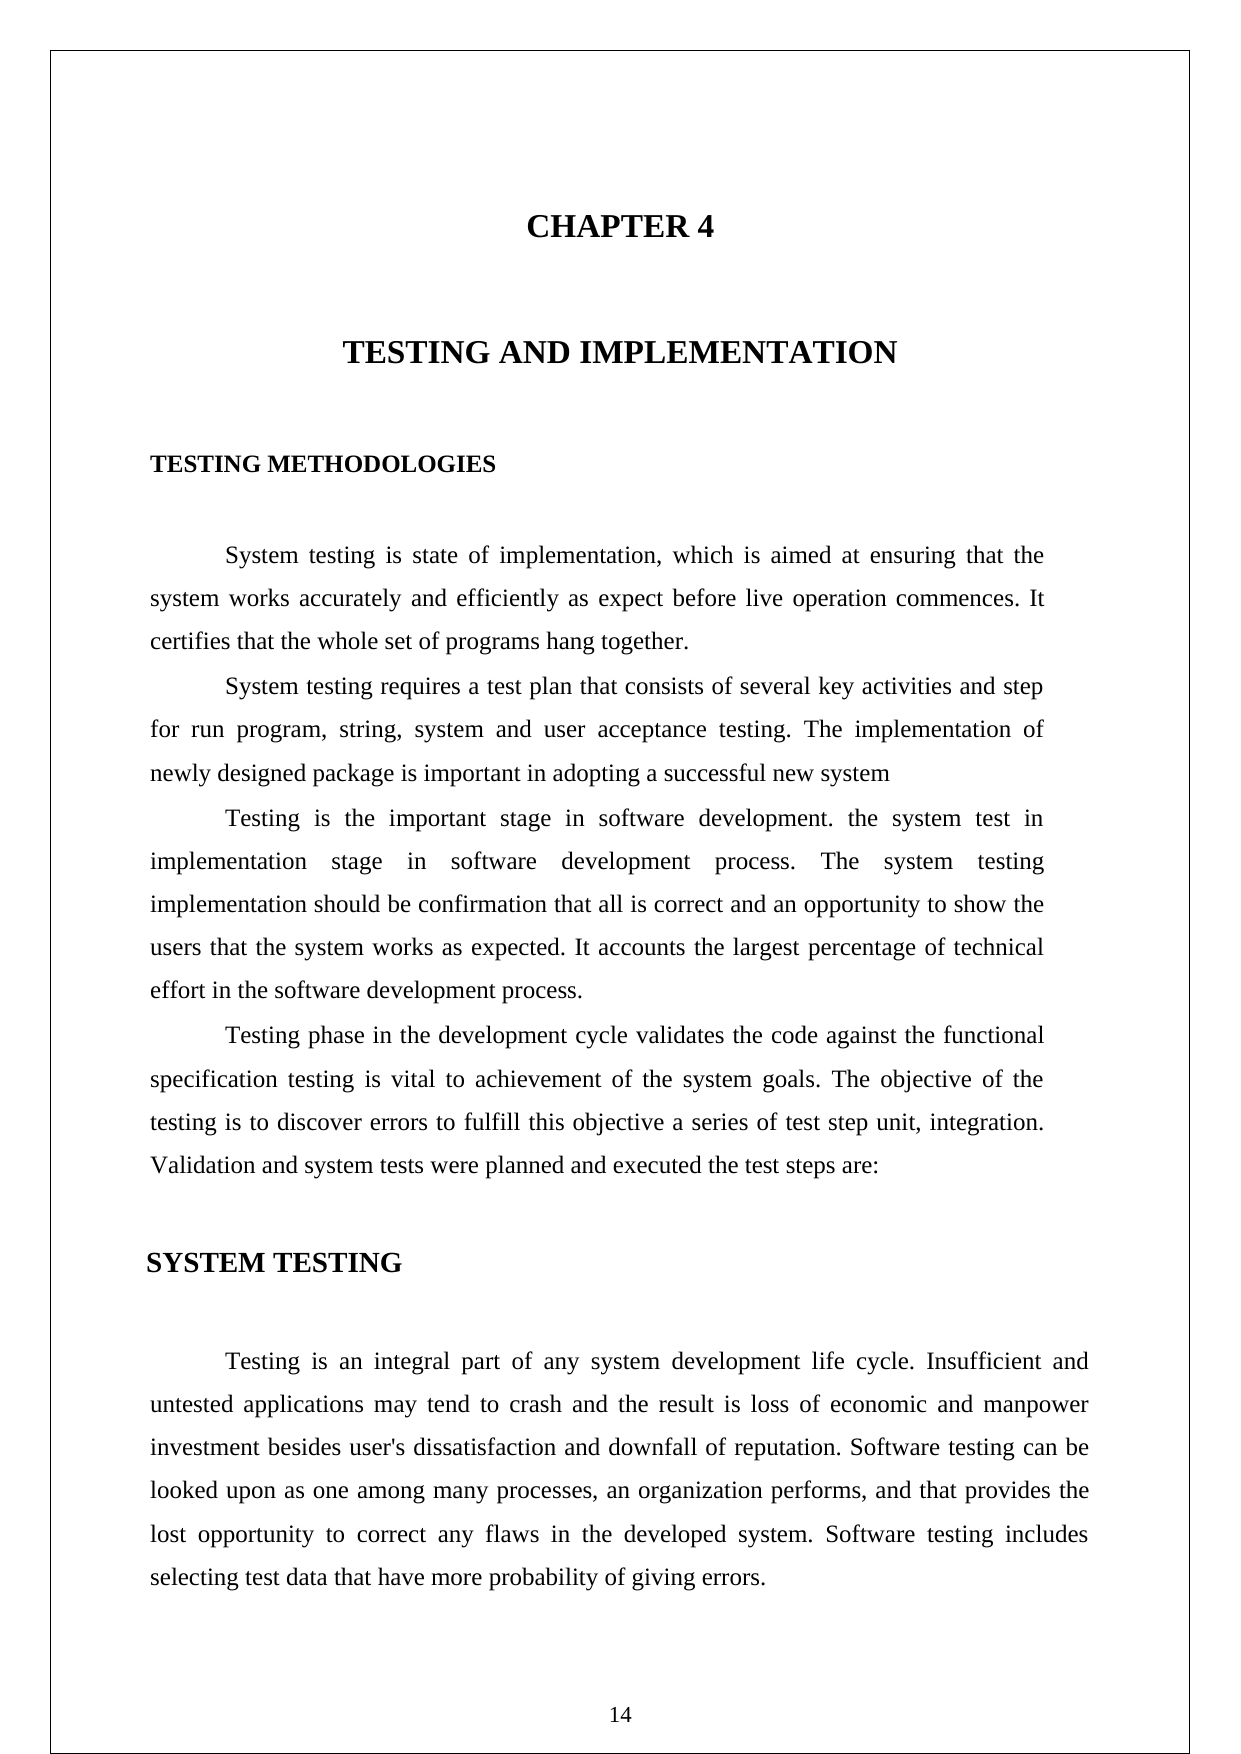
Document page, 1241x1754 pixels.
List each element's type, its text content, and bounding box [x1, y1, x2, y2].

text Testing is the important stage in software development. the system test in implementation stage in software development process. The system testing implementation should be confirmation that all is correct and an opportunity to show the users that the system works as expected. It accounts the largest percentage of technical effort in the software development process. [150, 803, 1045, 1004]
subtitle TESTING AND IMPLEMENTATION [150, 333, 1090, 371]
text System testing requires a test plan that consists of several key activities and step for run program, string, system and user acceptance testing. The implementation of newly designed package is important in adopting a successful new system [150, 671, 1045, 786]
text TESTING METHODOLOGIES [150, 449, 1090, 478]
subtitle CHAPTER 4 [150, 207, 1090, 245]
subtitle SYSTEM TESTING [146, 1246, 1090, 1279]
text Testing phase in the development cycle validates the code against the functional specification testing is vital to achievement of the system goals. The objective of the testing is to discover errors to fulfill this objective a series of test step unit, integration. Validation and system tests were planned and executed the test steps are: [150, 1021, 1045, 1179]
text System testing is state of implementation, which is aimed at ensuring that the system works accurately and efficiently as expect before live operation commences. It certifies that the whole set of programs hang together. [150, 540, 1045, 655]
text Testing is an integral part of any system development life cycle. Insufficient and untested applications may tend to crash and the result is loss of economic and manpower investment besides user's dissatisfaction and downfall of reputation. Software testing can be looked upon as one among many processes, an organization performs, and that provides the lost opportunity to correct any flaws in the developed system. Software testing includes selecting test data that have more probability of giving errors. [150, 1346, 1090, 1591]
